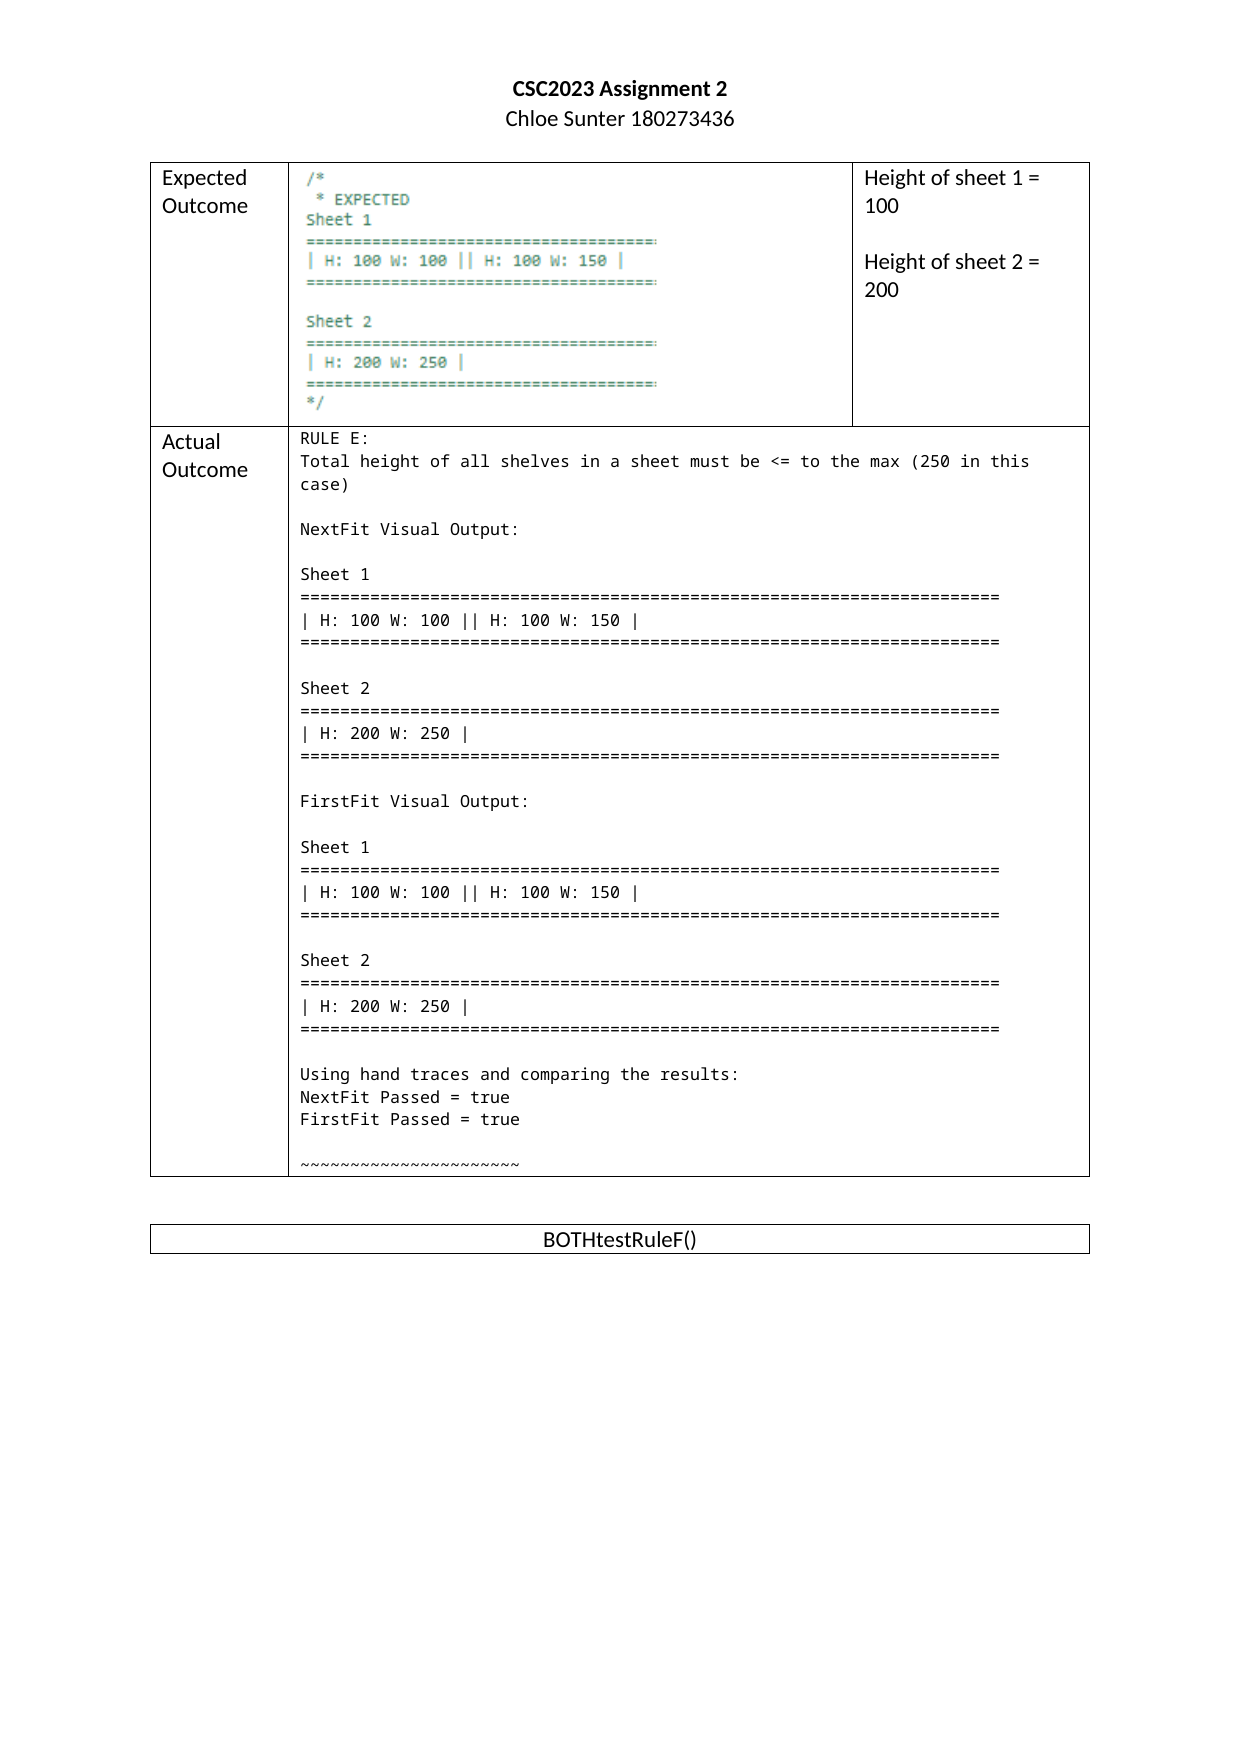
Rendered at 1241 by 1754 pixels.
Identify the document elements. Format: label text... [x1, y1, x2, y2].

table_cell Actual Outcome [151, 427, 288, 1176]
table_header BOTHtestRuleF() [151, 1225, 1089, 1253]
picture [300, 163, 657, 426]
table_cell RULE E: Total height of all shelves in a sheet must be <= to the max (250 in this case) NextFit Visual Output: Sheet 1 ====================================================================== | H: 100 W: 100 || H: 100 W: 150 | ====================================================================== Sheet 2 ====================================================================== | H: 200 W: 250 | ====================================================================== FirstFit Visual Output: Sheet 1 ====================================================================== | H: 100 W: 100 || H: 100 W: 150 | ====================================================================== Sheet 2 ====================================================================== | H: 200 W: 250 | ====================================================================== Using hand traces and comparing the results: NextFit Passed = true FirstFit Passed = true ~~~~~~~~~~~~~~~~~~~~~~ [289, 427, 1089, 1176]
table_cell [289, 163, 300, 426]
table_cell Expected Outcome [151, 163, 288, 426]
table_cell Height of sheet 1 = 100 Height of sheet 2 = 200 [853, 163, 1089, 426]
table_cell [657, 163, 852, 426]
